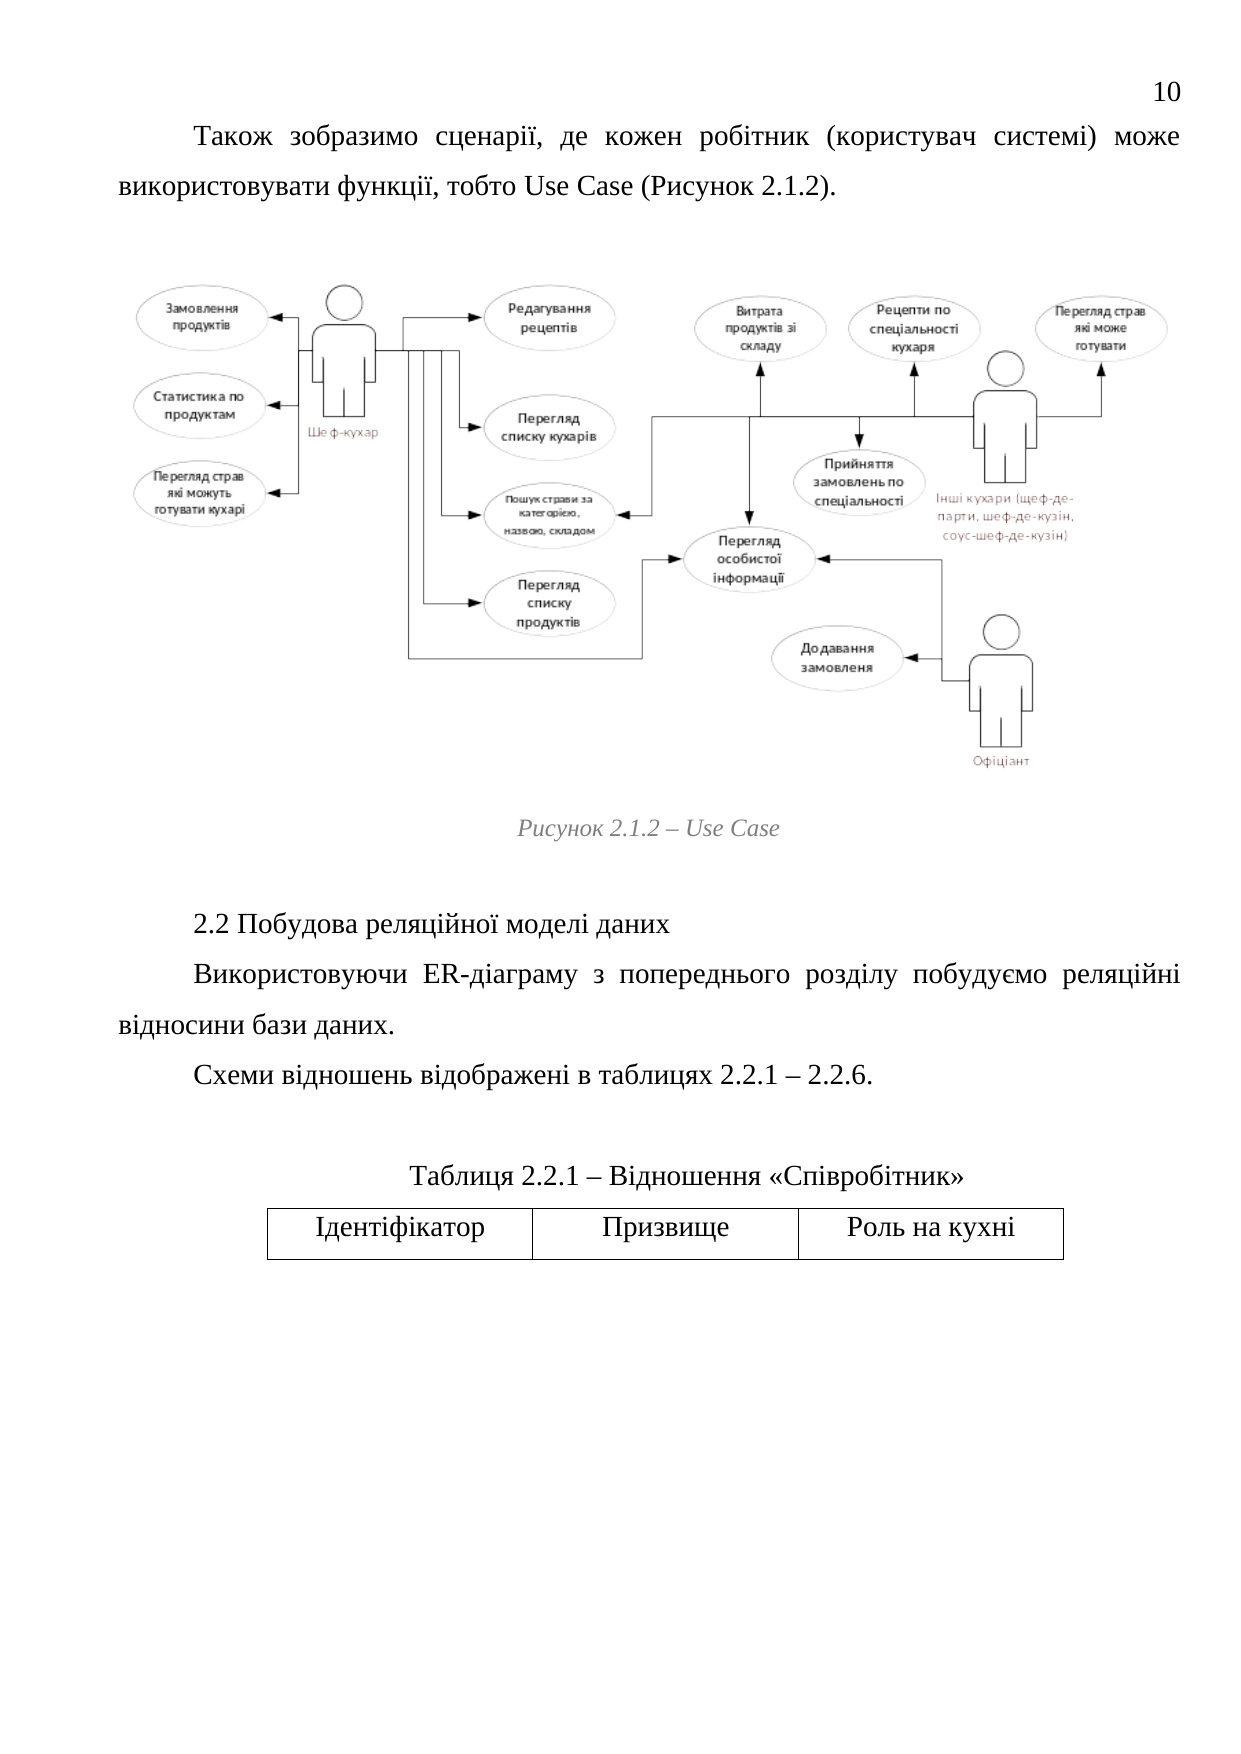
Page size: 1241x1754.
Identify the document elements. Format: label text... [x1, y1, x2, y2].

text Таблиця 2.2.1 – Відношення «Співробітник» [118, 1158, 1181, 1191]
table_header Призвище [533, 1209, 798, 1259]
text Рисунок 2.1.2 – Use Case [118, 813, 1181, 841]
text Також зобразимо сценарії, де кожен робітник (користувач системі) може використовувати функції, тобто Use Case (Рисунок 2.1.2). [118, 118, 1181, 202]
text Схеми відношень відображені в таблицях 2.2.1 – 2.2.6. [118, 1057, 1181, 1091]
table_header Ідентіфікатор [268, 1209, 532, 1259]
table_header Роль на кухні [799, 1209, 1063, 1259]
subtitle 2.2 Побудова реляційної моделі даних [118, 906, 1181, 940]
text Використовуючи ER-діаграму з попереднього розділу побудуємо реляційні відносини бази даних. [118, 956, 1181, 1040]
